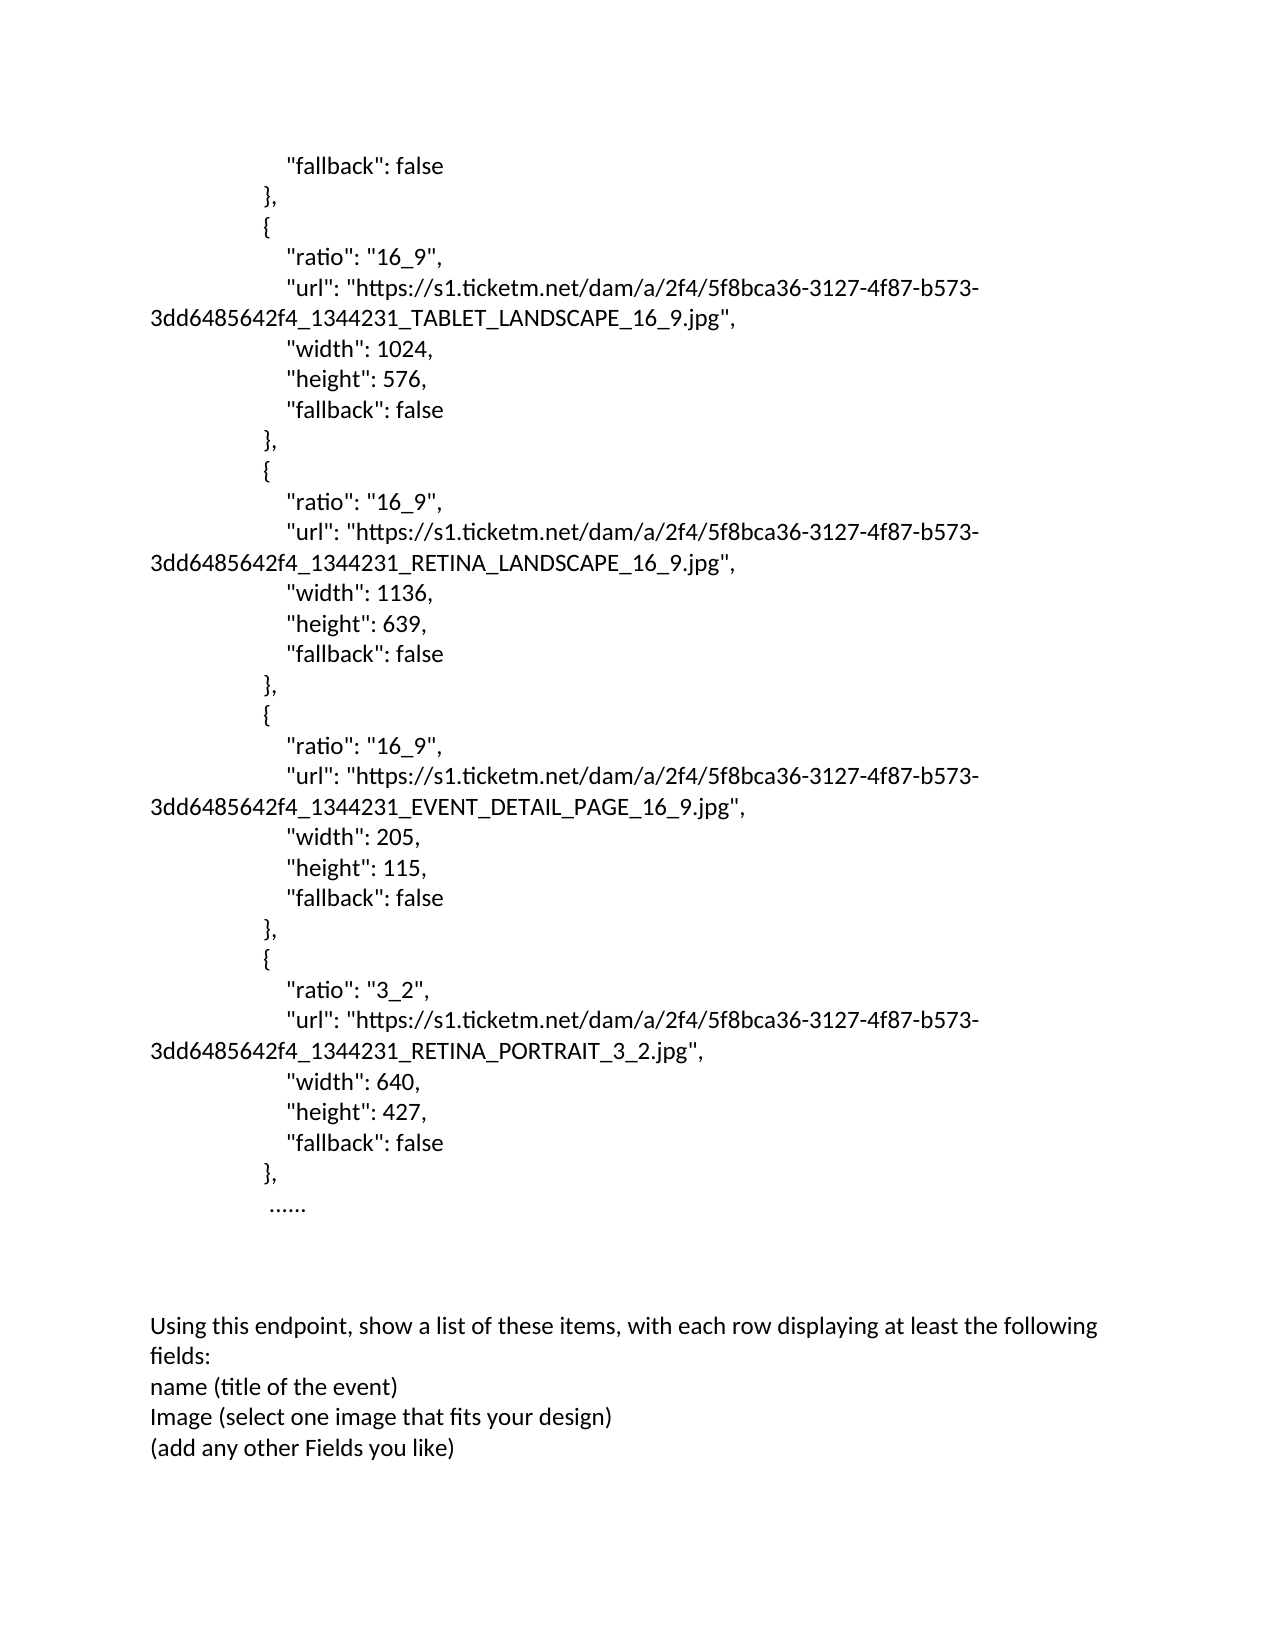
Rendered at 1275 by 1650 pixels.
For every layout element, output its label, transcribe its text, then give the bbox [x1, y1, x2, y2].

text }, [150, 913, 1125, 943]
text { [150, 943, 1125, 974]
text }, [150, 425, 1125, 455]
text "url": "https://s1.ticketm.net/dam/a/2f4/5f8bca36-3127-4f87-b573-3dd6485642f4_1344231_RETINA_PORTRAIT_3_2.jpg", [150, 1004, 1125, 1066]
text { [150, 455, 1125, 486]
text }, [150, 181, 1125, 211]
text }, [150, 669, 1125, 699]
text "fallback": false [150, 394, 1125, 425]
text "width": 1136, [150, 577, 1125, 608]
text "width": 1024, [150, 333, 1125, 364]
text { [150, 211, 1125, 242]
text "fallback": false [150, 1127, 1125, 1157]
text }, [150, 1157, 1125, 1188]
text "height": 427, [150, 1096, 1125, 1127]
text { [150, 699, 1125, 730]
text "height": 576, [150, 364, 1125, 394]
text Using this endpoint, show a list of these items, with each row displaying at least the following [150, 1310, 1125, 1340]
text "ratio": "16_9", [150, 486, 1125, 516]
text "url": "https://s1.ticketm.net/dam/a/2f4/5f8bca36-3127-4f87-b573-3dd6485642f4_1344231_RETINA_LANDSCAPE_16_9.jpg", [150, 516, 1125, 577]
text name (title of the event) [150, 1371, 1125, 1401]
text "height": 115, [150, 852, 1125, 882]
text "fallback": false [150, 150, 1125, 181]
text "ratio": "16_9", [150, 242, 1125, 272]
text "ratio": "3_2", [150, 974, 1125, 1004]
text ...... [150, 1188, 1125, 1218]
text "fallback": false [150, 638, 1125, 669]
text "width": 205, [150, 821, 1125, 852]
text "url": "https://s1.ticketm.net/dam/a/2f4/5f8bca36-3127-4f87-b573-3dd6485642f4_1344231_EVENT_DETAIL_PAGE_16_9.jpg", [150, 760, 1125, 821]
text "ratio": "16_9", [150, 730, 1125, 760]
text "fallback": false [150, 882, 1125, 913]
text fields: [150, 1340, 1125, 1371]
text Image (select one image that fits your design) [150, 1401, 1125, 1432]
text (add any other Fields you like) [150, 1432, 1125, 1462]
text "width": 640, [150, 1066, 1125, 1096]
text "height": 639, [150, 608, 1125, 638]
text "url": "https://s1.ticketm.net/dam/a/2f4/5f8bca36-3127-4f87-b573-3dd6485642f4_1344231_TABLET_LANDSCAPE_16_9.jpg", [150, 272, 1125, 333]
